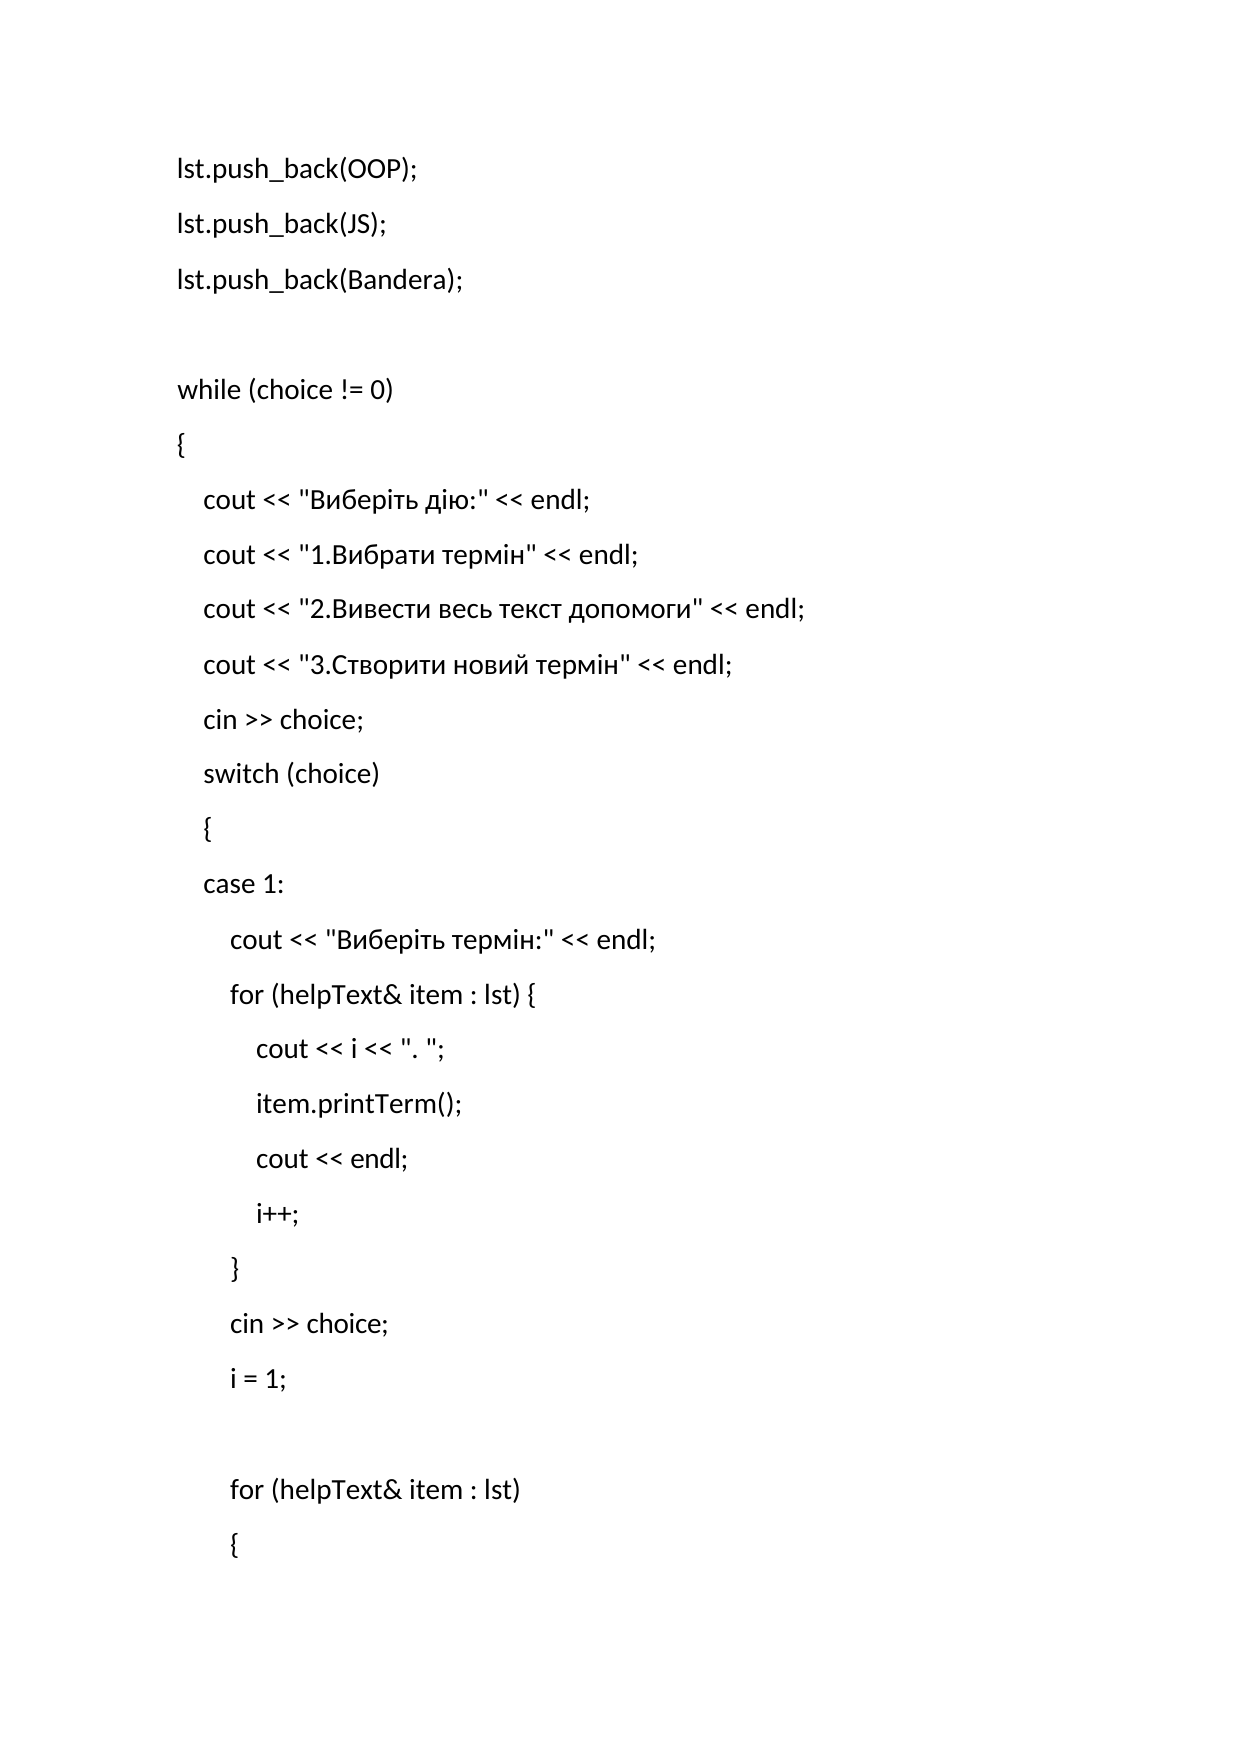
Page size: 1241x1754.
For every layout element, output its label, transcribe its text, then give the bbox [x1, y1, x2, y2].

text { [177, 426, 1148, 462]
text while (choice != 0) [177, 371, 1148, 406]
text { [203, 810, 1148, 846]
text cout << "Виберіть дію:" << endl; cout << "1.Вибрати термін" << endl; [203, 481, 641, 571]
text cout << "3.Створити новий термін" << endl; [203, 646, 1148, 681]
text for (helpText& item : lst) [230, 1471, 1148, 1507]
text lst.push_back(OOP); lst.push_back(JS); lst.push_back(Bandera); [177, 150, 465, 296]
text cout << endl; i++; [256, 1140, 417, 1231]
text cout << "Виберіть термін:" << endl; [230, 921, 1148, 956]
text cout << "2.Вивести весь текст допомоги" << endl; [203, 591, 1148, 626]
text } [230, 1251, 1148, 1286]
text cin >> choice; i = 1; [230, 1305, 393, 1396]
text { [230, 1526, 1148, 1561]
text cin >> choice; switch (choice) [203, 701, 382, 791]
text case 1: [203, 866, 1148, 901]
text for (helpText& item : lst) { cout << i << ". "; item.printTerm(); [230, 976, 539, 1121]
